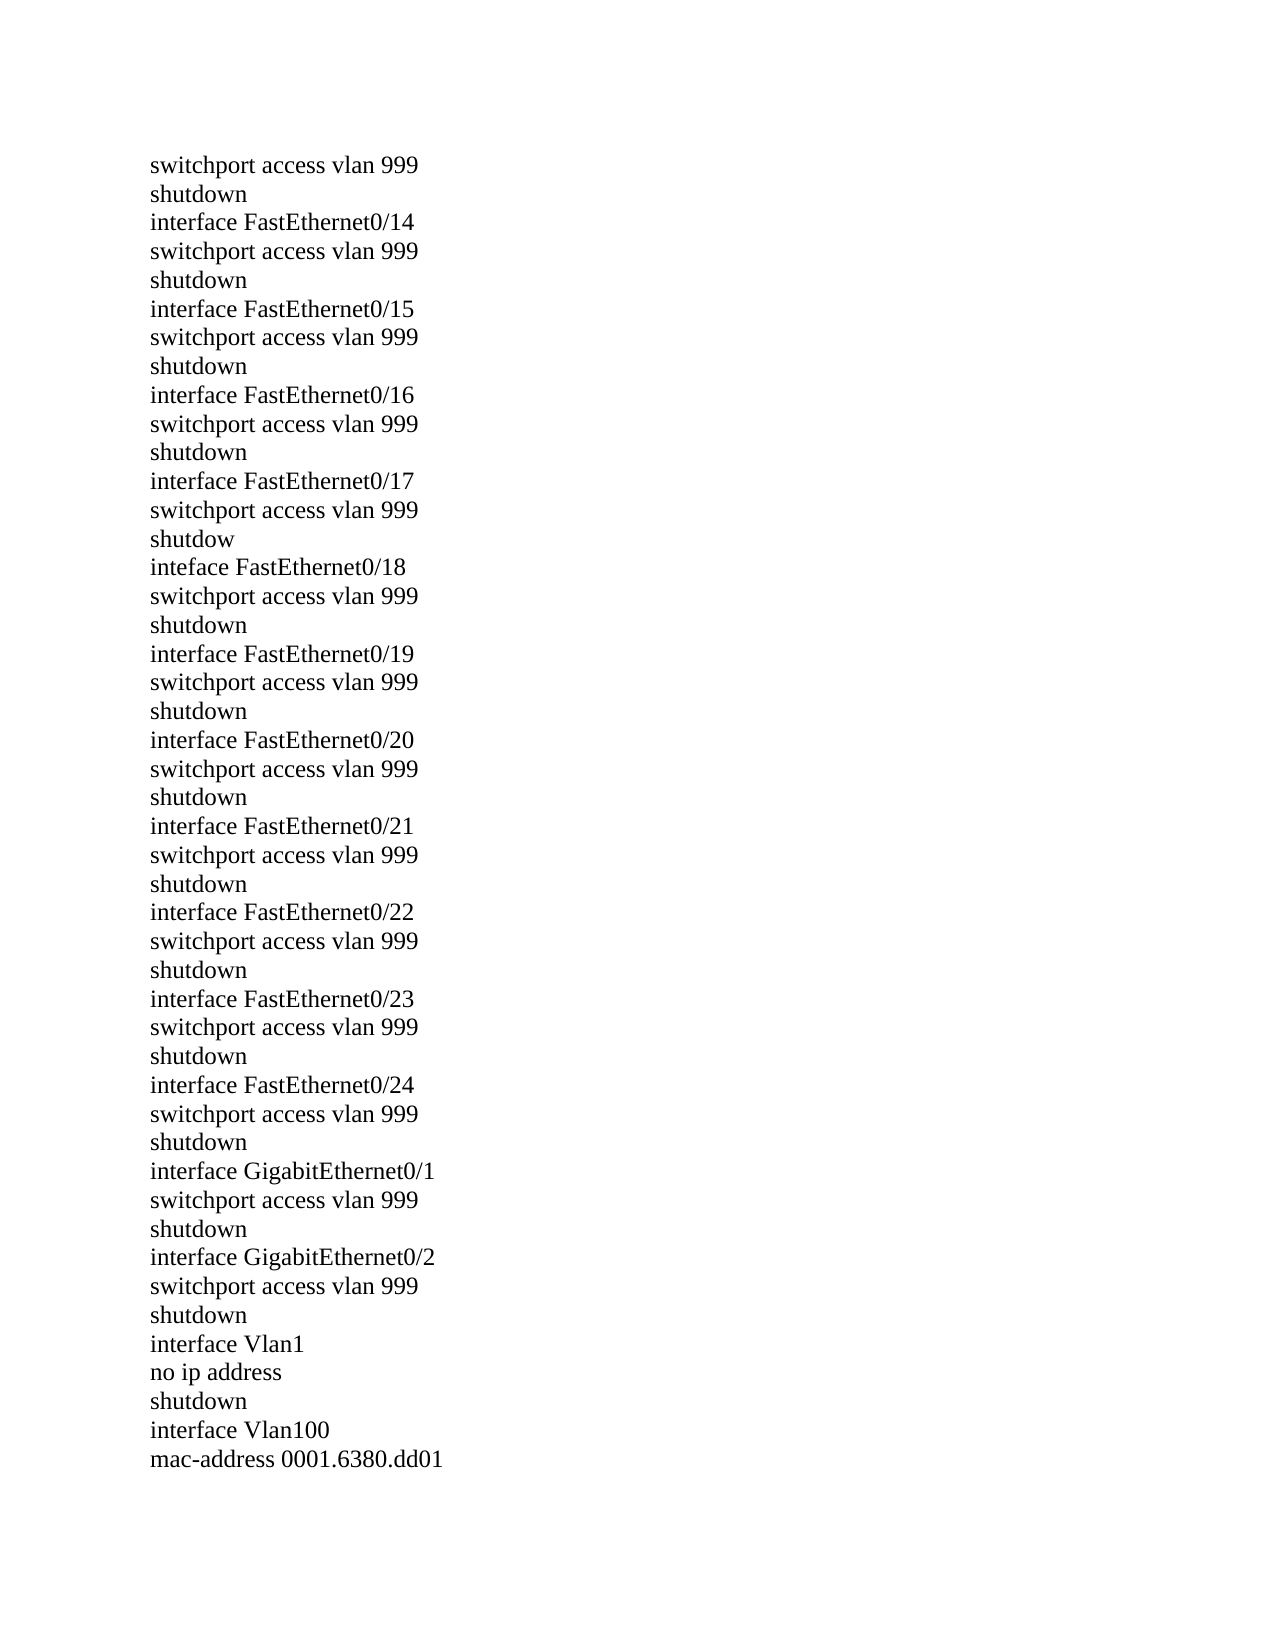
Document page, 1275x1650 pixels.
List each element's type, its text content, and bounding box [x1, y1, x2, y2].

text switchport access vlan 999 [150, 581, 1125, 610]
text interface FastEthernet0/24 [150, 1070, 1125, 1099]
text switchport access vlan 999 [150, 1012, 1125, 1041]
text switchport access vlan 999 [150, 926, 1125, 955]
text switchport access vlan 999 [150, 409, 1125, 437]
text shutdown [150, 696, 1125, 725]
text switchport access vlan 999 [150, 150, 1125, 179]
text interface FastEthernet0/23 [150, 984, 1125, 1012]
text interface FastEthernet0/20 [150, 725, 1125, 754]
text switchport access vlan 999 [150, 1099, 1125, 1127]
text shutdown [150, 869, 1125, 897]
text mac-address 0001.6380.dd01 [150, 1444, 1125, 1472]
text interface FastEthernet0/14 [150, 207, 1125, 236]
text interface FastEthernet0/15 [150, 294, 1125, 322]
text switchport access vlan 999 [150, 236, 1125, 265]
text switchport access vlan 999 [150, 667, 1125, 696]
text shutdown [150, 1127, 1125, 1156]
text switchport access vlan 999 [150, 1271, 1125, 1300]
text shutdown [150, 610, 1125, 639]
text interface FastEthernet0/21 [150, 811, 1125, 840]
text interface FastEthernet0/19 [150, 639, 1125, 667]
text shutdown [150, 1300, 1125, 1329]
text shutdown [150, 1214, 1125, 1242]
text shutdow [150, 524, 1125, 552]
text inteface FastEthernet0/18 [150, 552, 1125, 581]
text interface FastEthernet0/17 [150, 466, 1125, 495]
text interface Vlan100 [150, 1415, 1125, 1444]
text switchport access vlan 999 [150, 1185, 1125, 1214]
text interface FastEthernet0/22 [150, 897, 1125, 926]
text shutdown [150, 179, 1125, 207]
text interface GigabitEthernet0/2 [150, 1242, 1125, 1271]
text shutdown [150, 265, 1125, 294]
text switchport access vlan 999 [150, 840, 1125, 869]
text shutdown [150, 1041, 1125, 1070]
text shutdown [150, 351, 1125, 380]
text interface GigabitEthernet0/1 [150, 1156, 1125, 1185]
text switchport access vlan 999 [150, 754, 1125, 782]
text shutdown [150, 782, 1125, 811]
text switchport access vlan 999 [150, 322, 1125, 351]
text shutdown [150, 1386, 1125, 1415]
text switchport access vlan 999 [150, 495, 1125, 524]
text shutdown [150, 955, 1125, 984]
text no ip address [150, 1357, 1125, 1386]
text interface FastEthernet0/16 [150, 380, 1125, 409]
text interface Vlan1 [150, 1329, 1125, 1357]
text shutdown [150, 437, 1125, 466]
